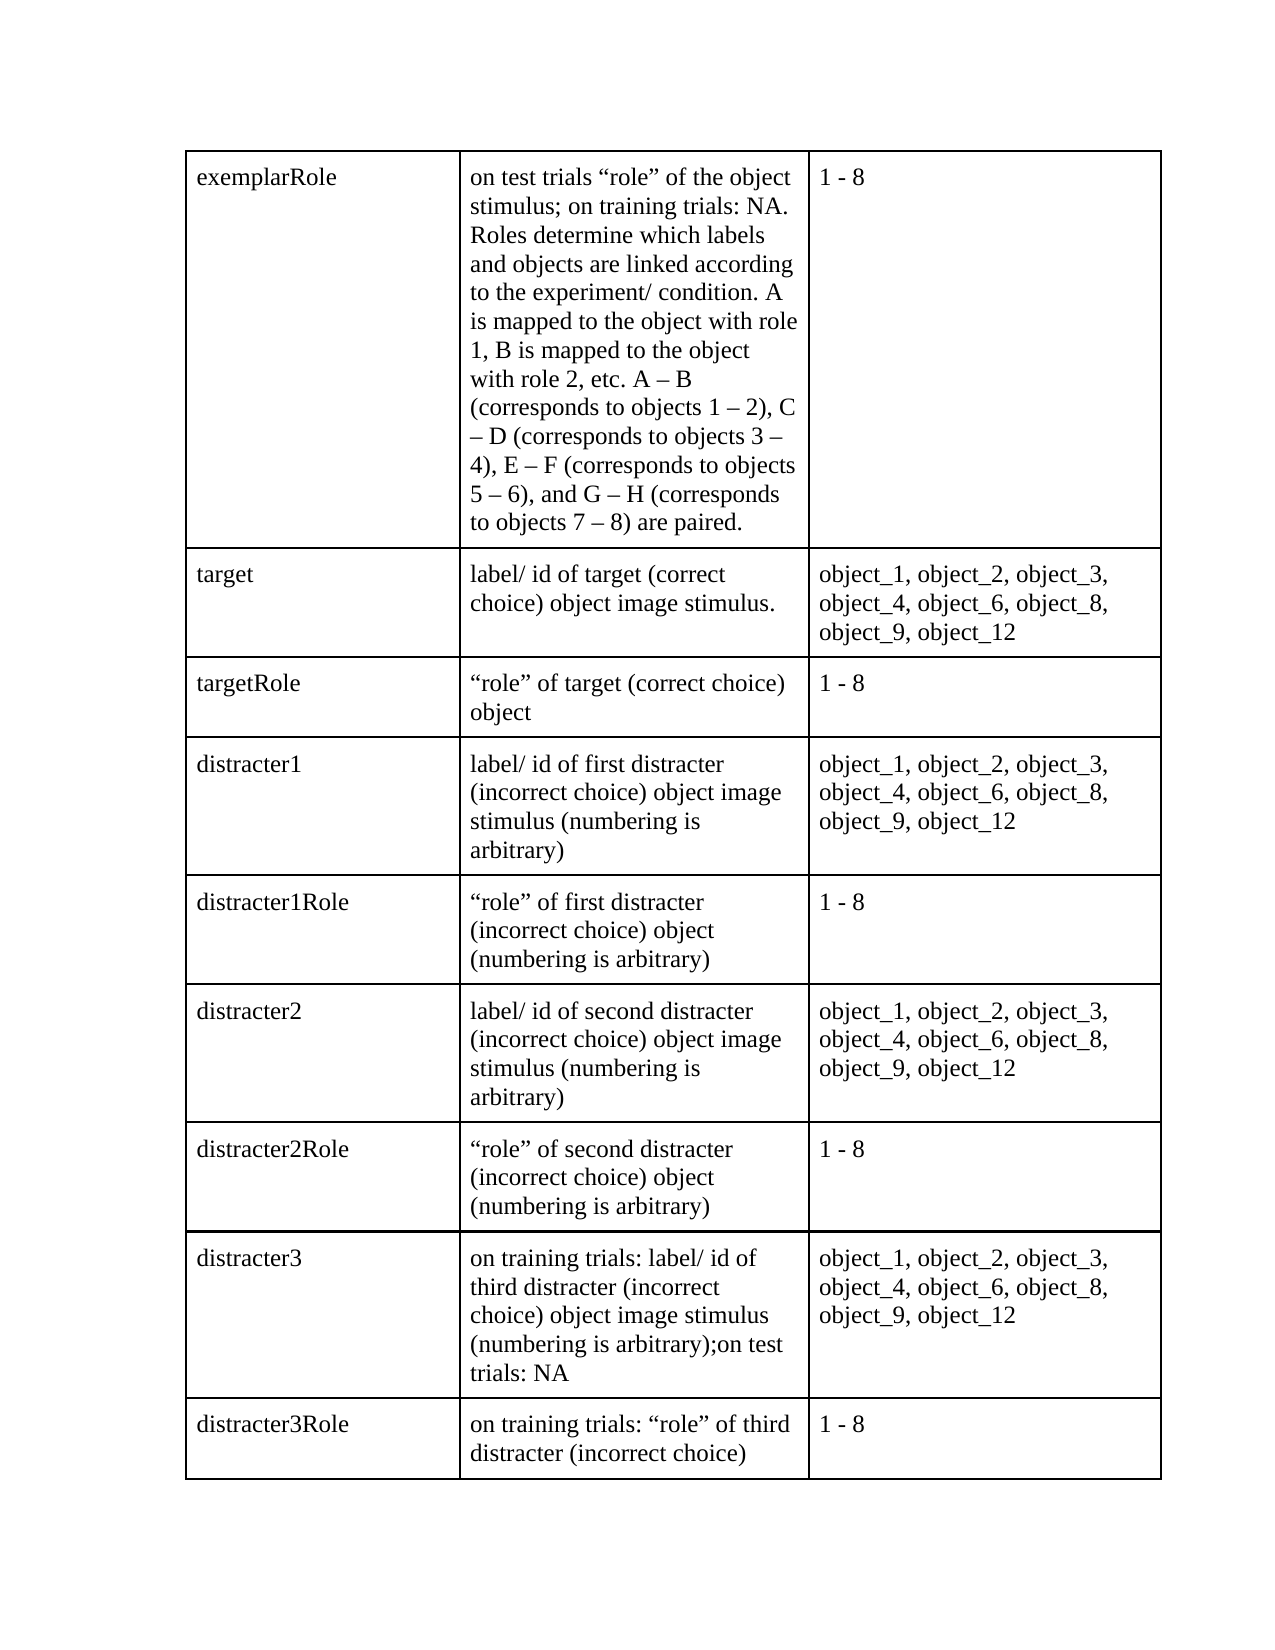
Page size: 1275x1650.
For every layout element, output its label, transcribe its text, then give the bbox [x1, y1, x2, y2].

table_cell “role” of first distracter (incorrect choice) object (numbering is arbitrary) [461, 876, 808, 983]
table_cell 1 - 8 [810, 1399, 1160, 1477]
table_cell 1 - 8 [810, 876, 1160, 983]
table_cell 1 - 8 [810, 658, 1160, 736]
table_cell on test trials “role” of the object stimulus; on training trials: NA. Roles determine which labels and objects are linked according to the experiment/ condition. A is mapped to the object with role 1, B is mapped to the object with role 2, etc. A – B (corresponds to objects 1 – 2), C – D (corresponds to objects 3 – 4), E – F (corresponds to objects 5 – 6), and G – H (corresponds to objects 7 – 8) are paired. [461, 152, 808, 547]
table_cell distracter2 [187, 985, 459, 1121]
table_cell distracter2Role [187, 1123, 459, 1230]
table_cell label/ id of target (correct choice) object image stimulus. [461, 549, 808, 656]
table_cell object_1, object_2, object_3, object_4, object_6, object_8, object_9, object_12 [810, 1233, 1160, 1397]
table_cell “role” of second distracter (incorrect choice) object (numbering is arbitrary) [461, 1123, 808, 1230]
table_cell 1 - 8 [810, 1123, 1160, 1230]
table_cell distracter3Role [187, 1399, 459, 1477]
table_cell label/ id of first distracter (incorrect choice) object image stimulus (numbering is arbitrary) [461, 738, 808, 874]
table_cell object_1, object_2, object_3, object_4, object_6, object_8, object_9, object_12 [810, 985, 1160, 1121]
table_cell distracter3 [187, 1233, 459, 1397]
table_cell exemplarRole [187, 152, 459, 547]
table_cell object_1, object_2, object_3, object_4, object_6, object_8, object_9, object_12 [810, 738, 1160, 874]
table_cell targetRole [187, 658, 459, 736]
table_cell label/ id of second distracter (incorrect choice) object image stimulus (numbering is arbitrary) [461, 985, 808, 1121]
table_cell distracter1Role [187, 876, 459, 983]
table_cell 1 - 8 [810, 152, 1160, 547]
table_cell object_1, object_2, object_3, object_4, object_6, object_8, object_9, object_12 [810, 549, 1160, 656]
table_cell on training trials: label/ id of third distracter (incorrect choice) object image stimulus (numbering is arbitrary);on test trials: NA [461, 1233, 808, 1397]
table_cell “role” of target (correct choice) object [461, 658, 808, 736]
table_cell distracter1 [187, 738, 459, 874]
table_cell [461, 1399, 808, 1477]
table_cell target [187, 549, 459, 656]
